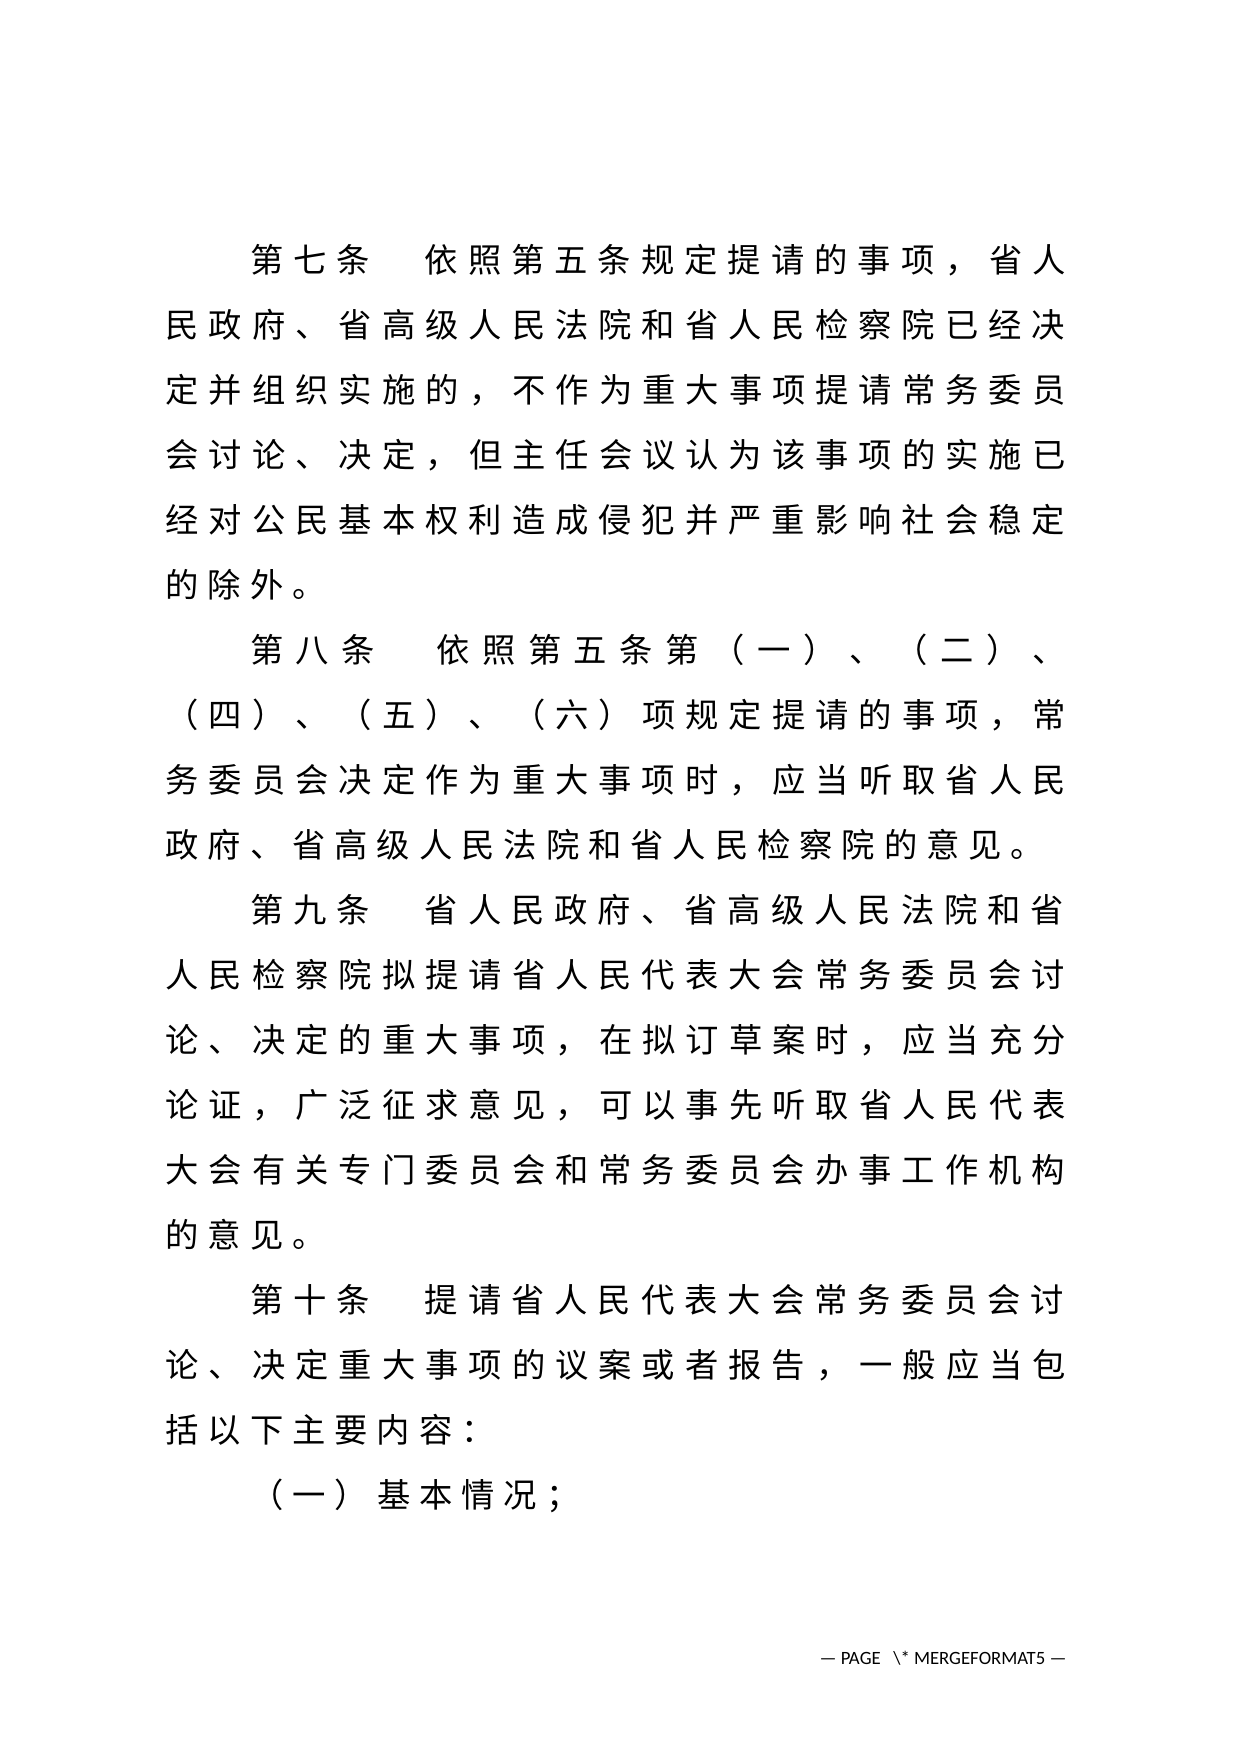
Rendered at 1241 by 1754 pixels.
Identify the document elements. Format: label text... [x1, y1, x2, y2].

text 第七条 依照第五条规定提请的事项，省人民政府、省高级人民法院和省人民检察院已经决定并组织实施的，不作为重大事项提请常务委员会讨论、决定，但主任会议认为该事项的实施已经对公民基本权利造成侵犯并严重影响社会稳定的除外。 [165, 226, 1075, 616]
text 第九条 省人民政府、省高级人民法院和省人民检察院拟提请省人民代表大会常务委员会讨论、决定的重大事项，在拟订草案时，应当充分论证，广泛征求意见，可以事先听取省人民代表大会有关专门委员会和常务委员会办事工作机构的意见。 [165, 876, 1075, 1266]
text 第八条 依照第五条第（一）、（二）、（四）、（五）、（六）项规定提请的事项，常务委员会决定作为重大事项时，应当听取省人民政府、省高级人民法院和省人民检察院的意见。 [165, 616, 1075, 876]
text （一）基本情况； [165, 1461, 1075, 1526]
text 第十条 提请省人民代表大会常务委员会讨论、决定重大事项的议案或者报告，一般应当包括以下主要内容： [165, 1266, 1075, 1461]
